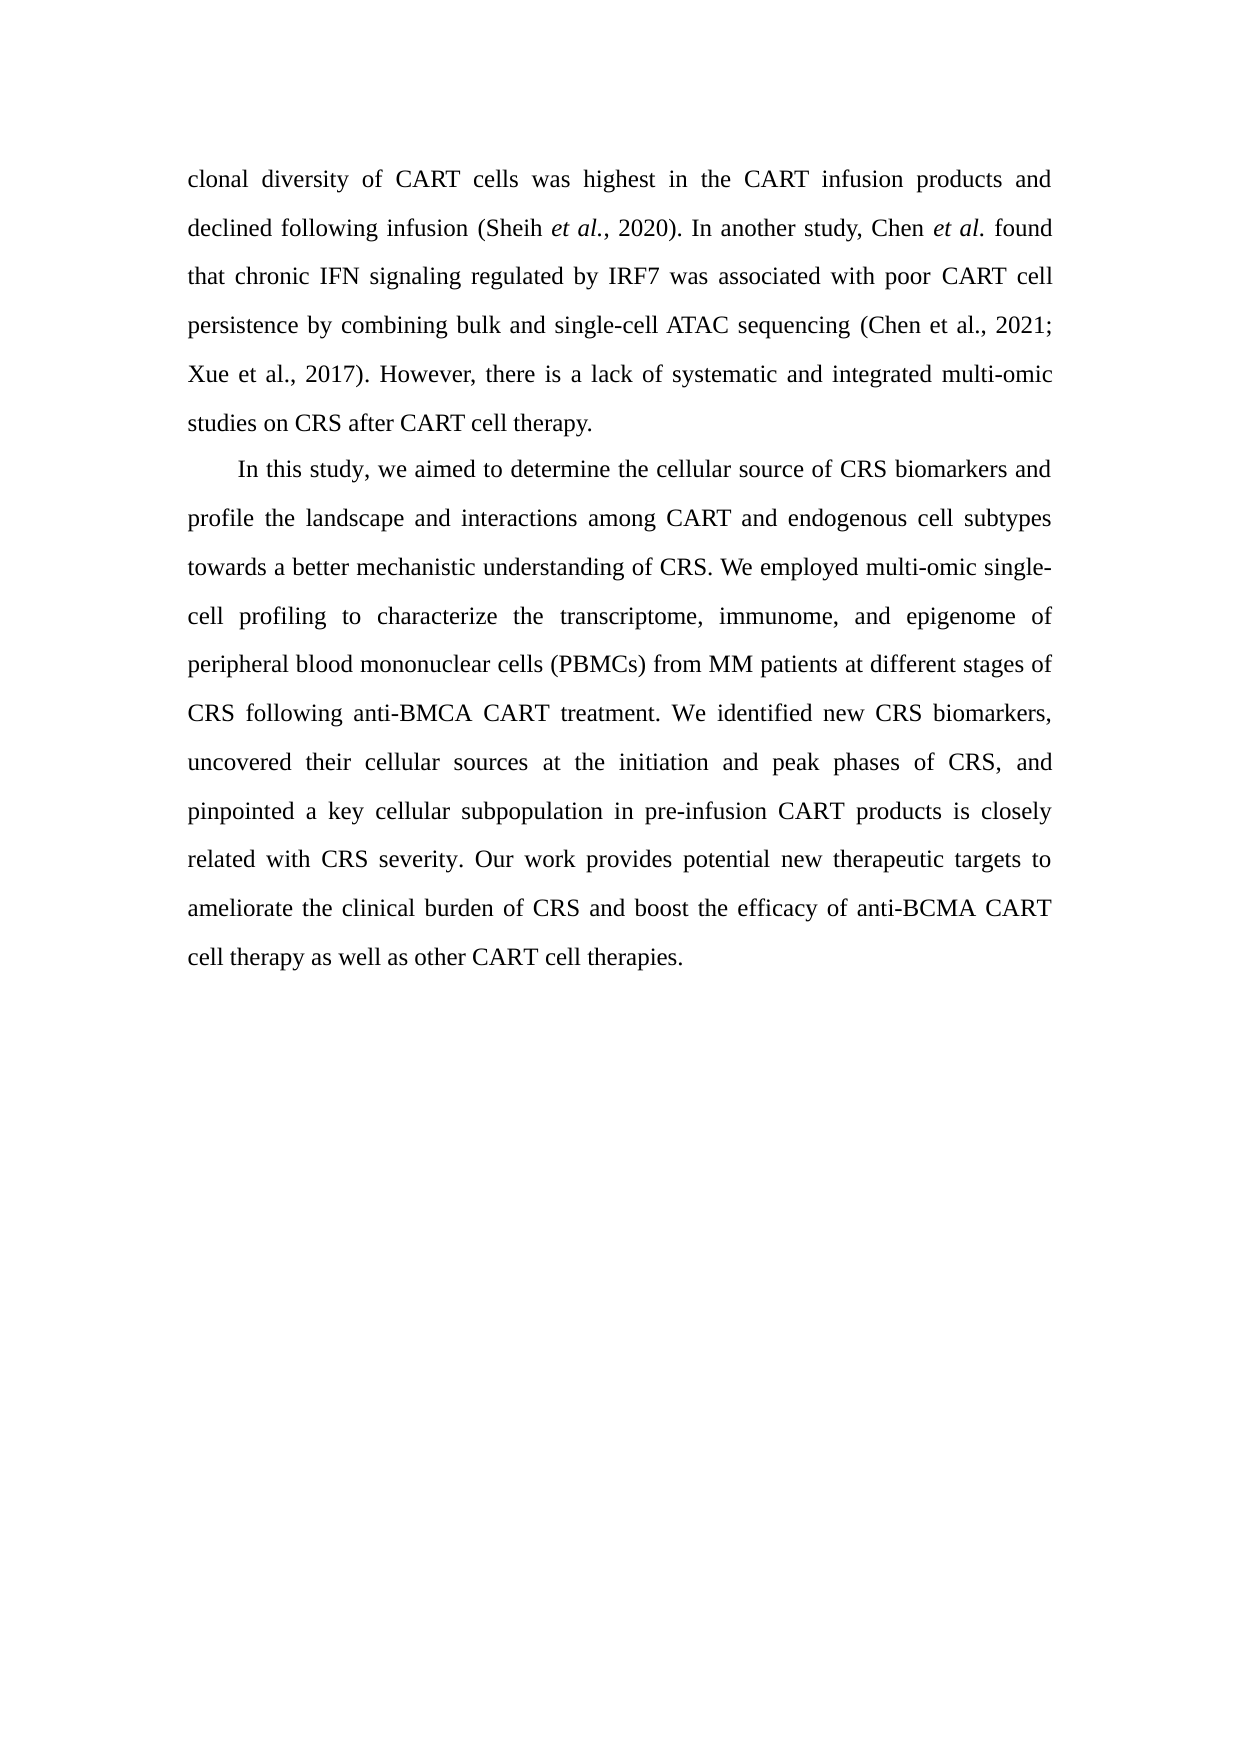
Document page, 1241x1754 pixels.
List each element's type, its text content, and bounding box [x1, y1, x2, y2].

text In this study, we aimed to determine the cellular source of CRS biomarkers and profile the landscape and interactions among CART and endogenous cell subtypes towards a better mechanistic understanding of CRS. We employed multi-omic single-cell profiling to characterize the transcriptome, immunome, and epigenome of peripheral blood mononuclear cells (PBMCs) from MM patients at different stages of CRS following anti-BMCA CART treatment. We identified new CRS biomarkers, uncovered their cellular sources at the initiation and peak phases of CRS, and pinpointed a key cellular subpopulation in pre-infusion CART products is closely related with CRS severity. Our work provides potential new therapeutic targets to ameliorate the clinical burden of CRS and boost the efficacy of anti-BCMA CART cell therapy as well as other CART cell therapies. [187, 453, 1053, 973]
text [187, 162, 1053, 438]
